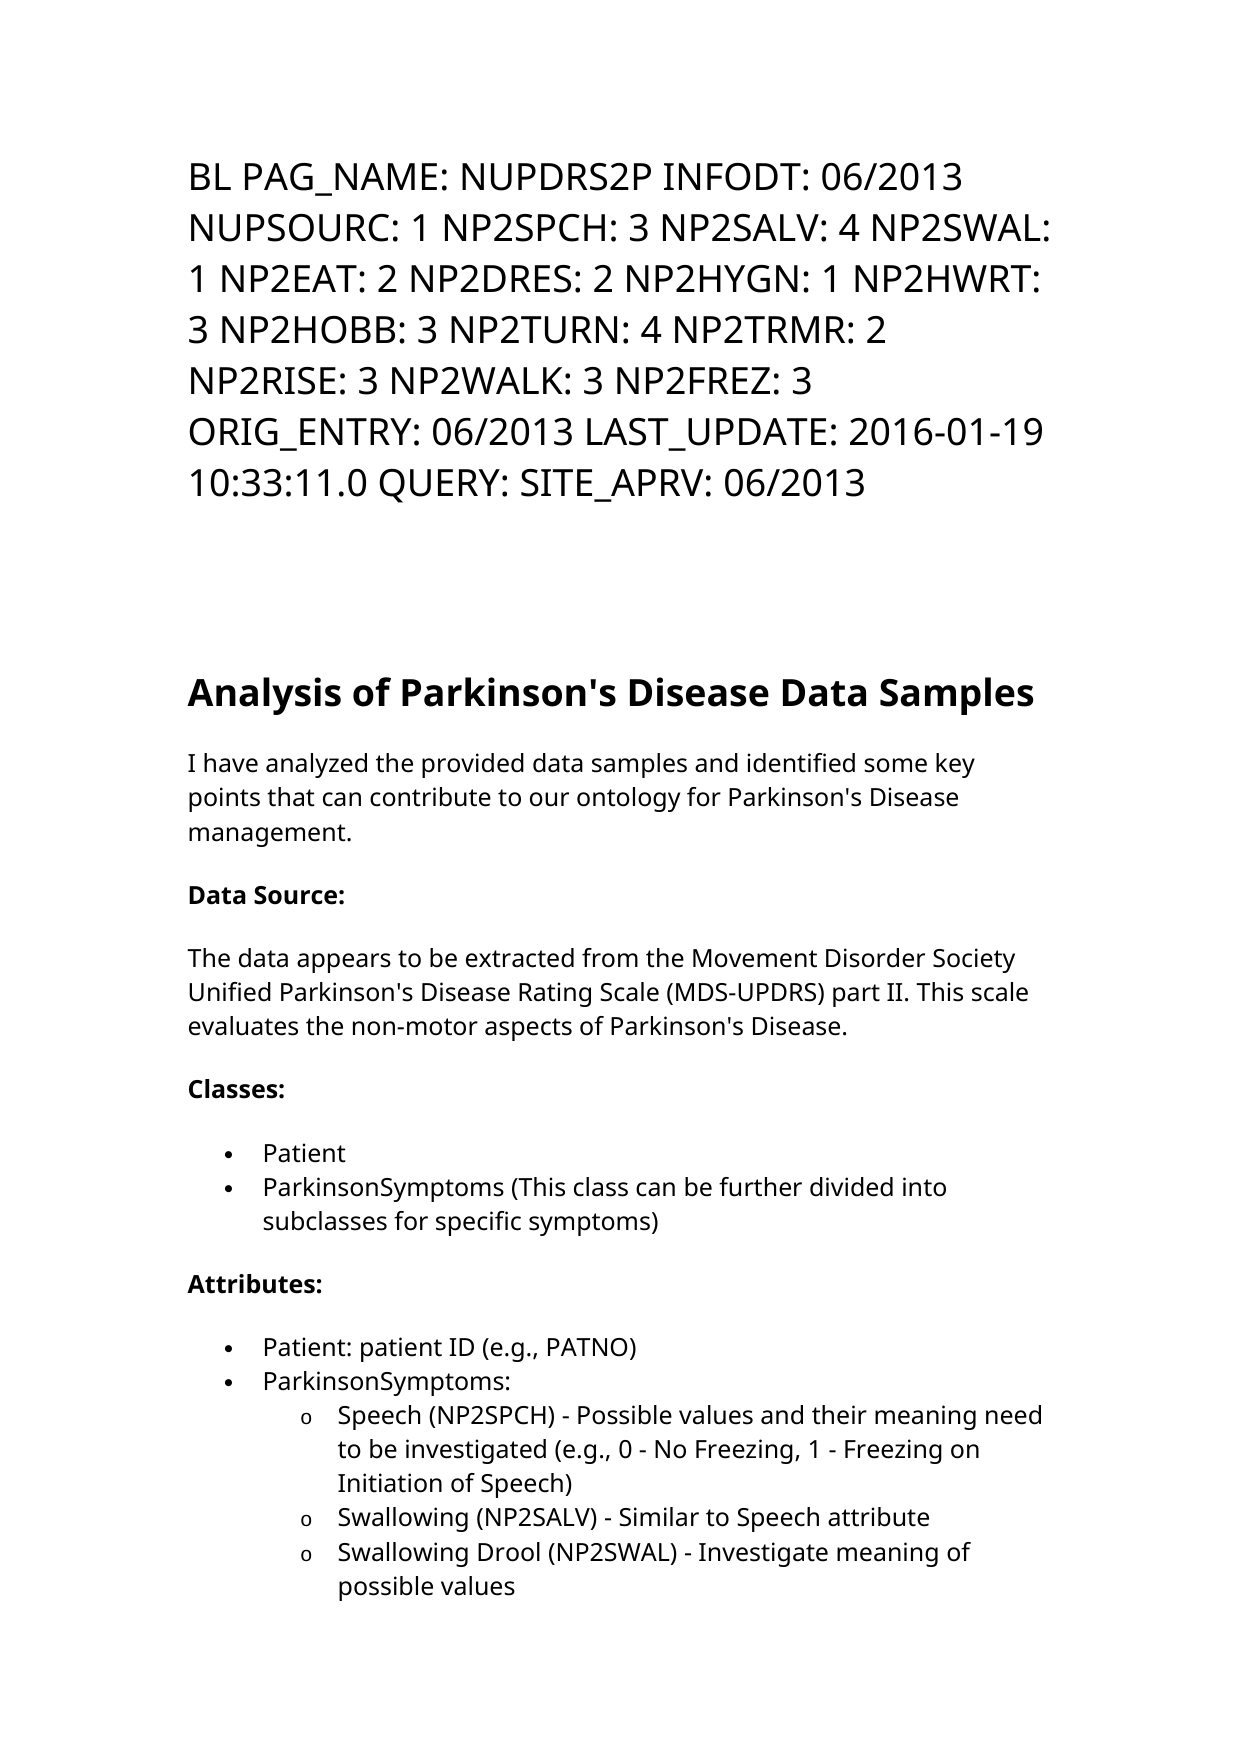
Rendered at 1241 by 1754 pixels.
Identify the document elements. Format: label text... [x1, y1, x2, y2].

list Swallowing Drool (NP2SWAL) - Investigate meaning of possible values [300, 1534, 1053, 1602]
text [187, 150, 1053, 507]
text Analysis of Parkinson's Disease Data Samples [187, 666, 1053, 717]
text The data appears to be extracted from the Movement Disorder Society Unified Parkinson's Disease Rating Scale (MDS-UPDRS) part II. This scale evaluates the non-motor aspects of Parkinson's Disease. [187, 941, 1053, 1043]
text Data Source: [187, 877, 1053, 911]
text Classes: [187, 1072, 1053, 1106]
list Patient [225, 1135, 1053, 1169]
list Speech (NP2SPCH) - Possible values and their meaning need to be investigated (e.g., 0 - No Freezing, 1 - Freezing on Initiation of Speech) [300, 1398, 1053, 1500]
text I have analyzed the provided data samples and identified some key points that can contribute to our ontology for Parkinson's Disease management. [187, 746, 1053, 848]
list Swallowing (NP2SALV) - Similar to Speech attribute [300, 1500, 1053, 1534]
text Attributes: [187, 1267, 1053, 1301]
list ParkinsonSymptoms (This class can be further divided into subclasses for specific symptoms) [225, 1169, 1053, 1237]
list Patient: patient ID (e.g., PATNO) [225, 1330, 1053, 1364]
list ParkinsonSymptoms: [225, 1364, 1053, 1398]
